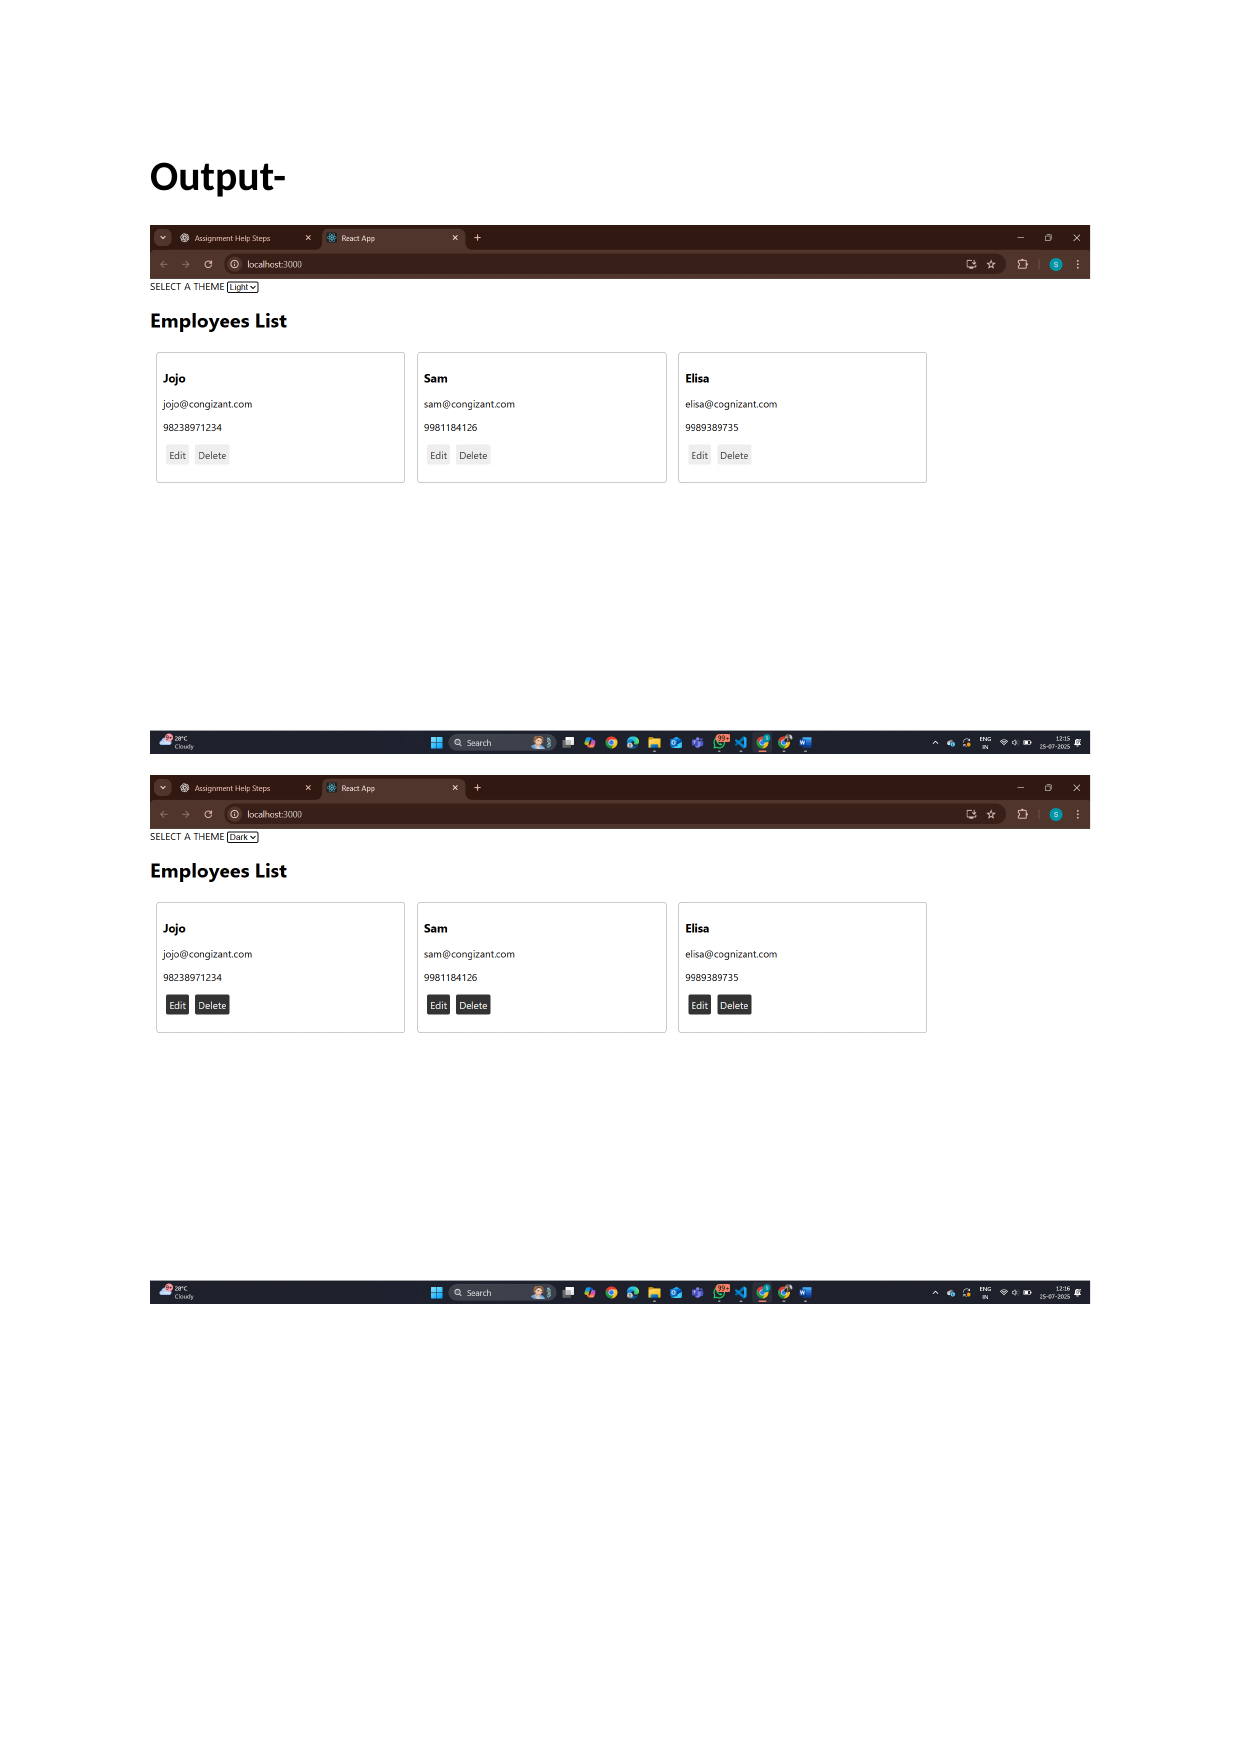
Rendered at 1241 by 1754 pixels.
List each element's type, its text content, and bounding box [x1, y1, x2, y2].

text Output- [150, 150, 1090, 201]
picture [150, 225, 1091, 754]
picture [150, 775, 1091, 1304]
